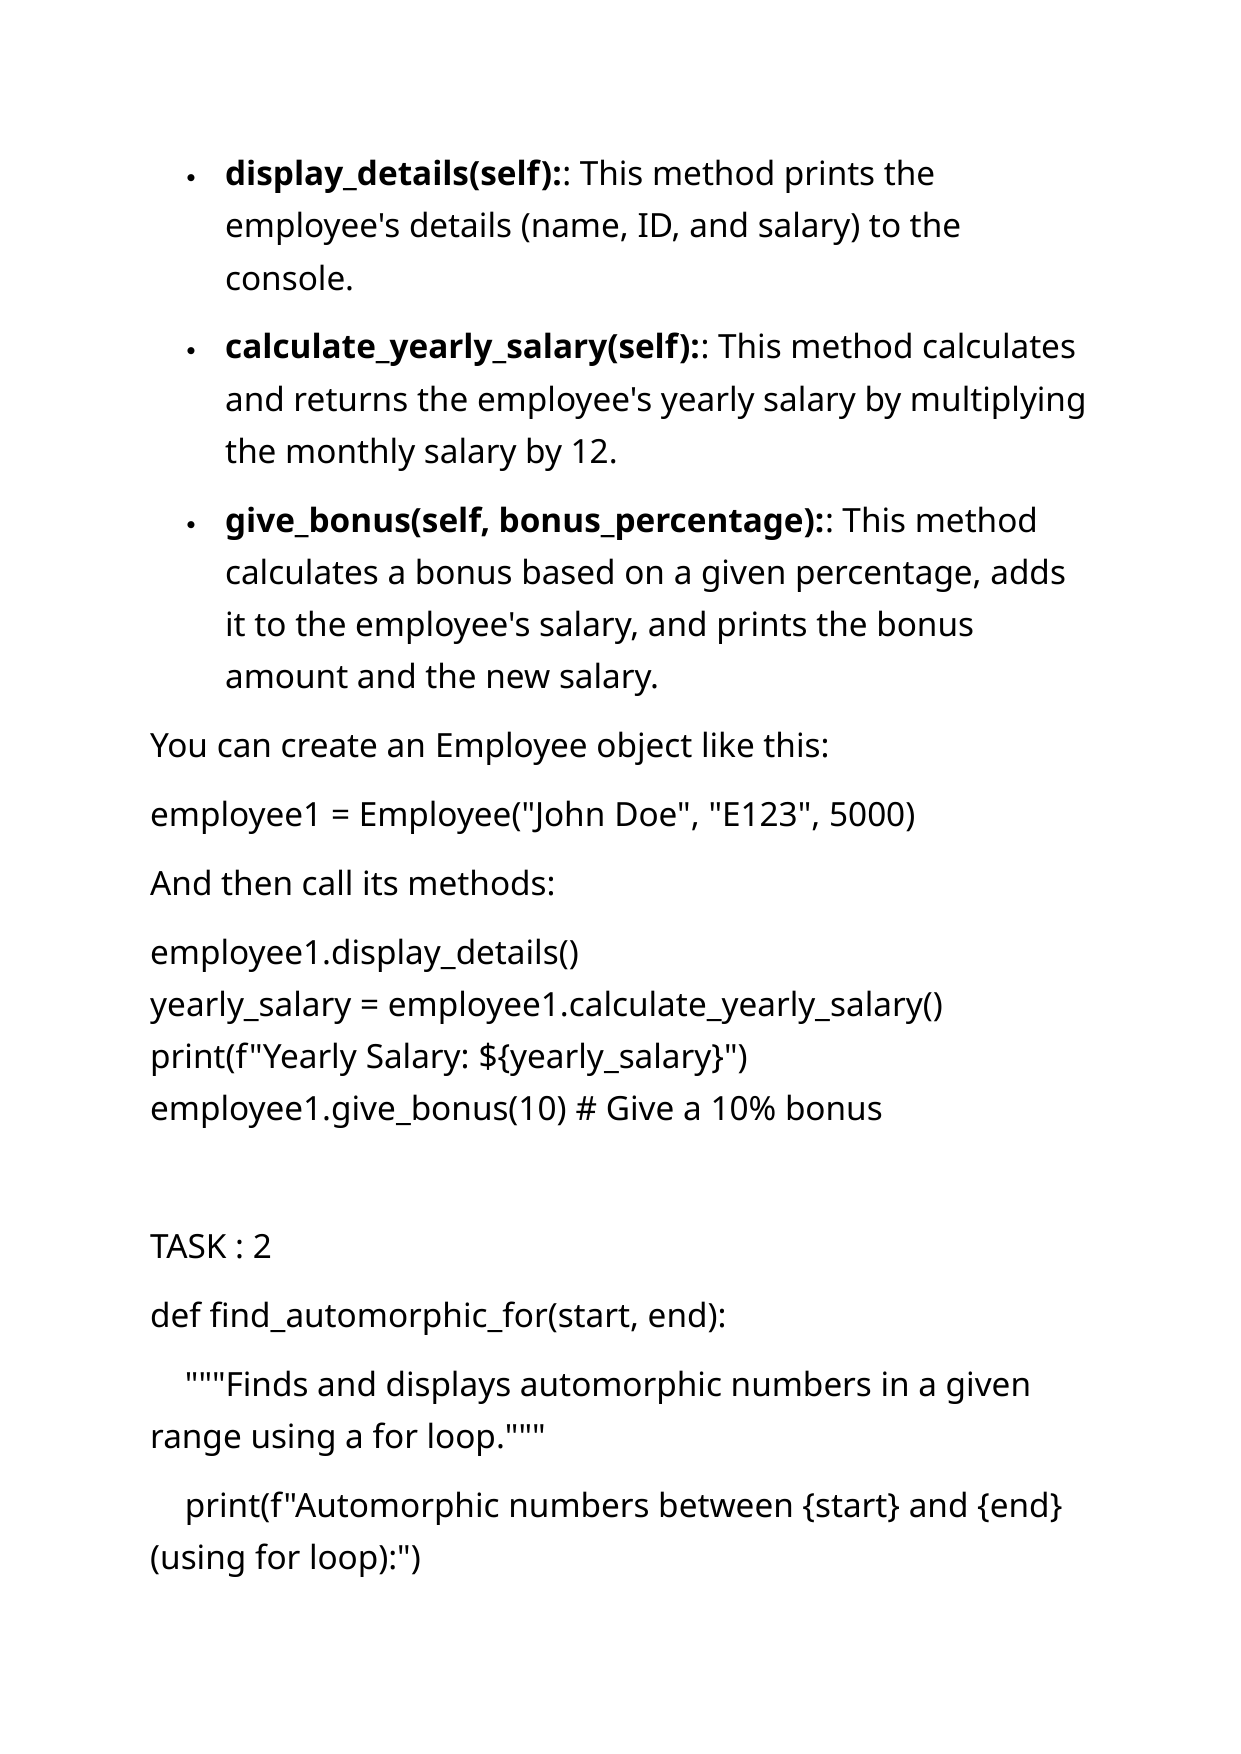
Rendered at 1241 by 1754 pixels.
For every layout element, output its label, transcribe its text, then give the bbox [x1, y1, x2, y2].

text TASK : 2 [150, 1223, 1090, 1268]
list calculate_yearly_salary(self):: This method calculates and returns the employee's yearly salary by multiplying the monthly salary by 12. [187, 323, 1090, 473]
text You can create an Employee object like this: [150, 722, 1090, 767]
list give_bonus(self, bonus_percentage):: This method calculates a bonus based on a given percentage, adds it to the employee's salary, and prints the bonus amount and the new salary. [187, 496, 1090, 698]
text def find_automorphic_for(start, end): [150, 1292, 1090, 1337]
text """Finds and displays automorphic numbers in a given range using a for loop.""" [150, 1360, 1090, 1458]
text And then call its methods: [150, 859, 1090, 905]
text employee1 = Employee("John Doe", "E123", 5000) [150, 791, 1090, 836]
text employee1.display_details() yearly_salary = employee1.calculate_yearly_salary() print(f"Yearly Salary: ${yearly_salary}") employee1.give_bonus(10) # Give a 10% bonus [150, 928, 1090, 1130]
text print(f"Automorphic numbers between {start} and {end} (using for loop):") [150, 1481, 1090, 1579]
list display_details(self):: This method prints the employee's details (name, ID, and salary) to the console. [187, 150, 1090, 300]
